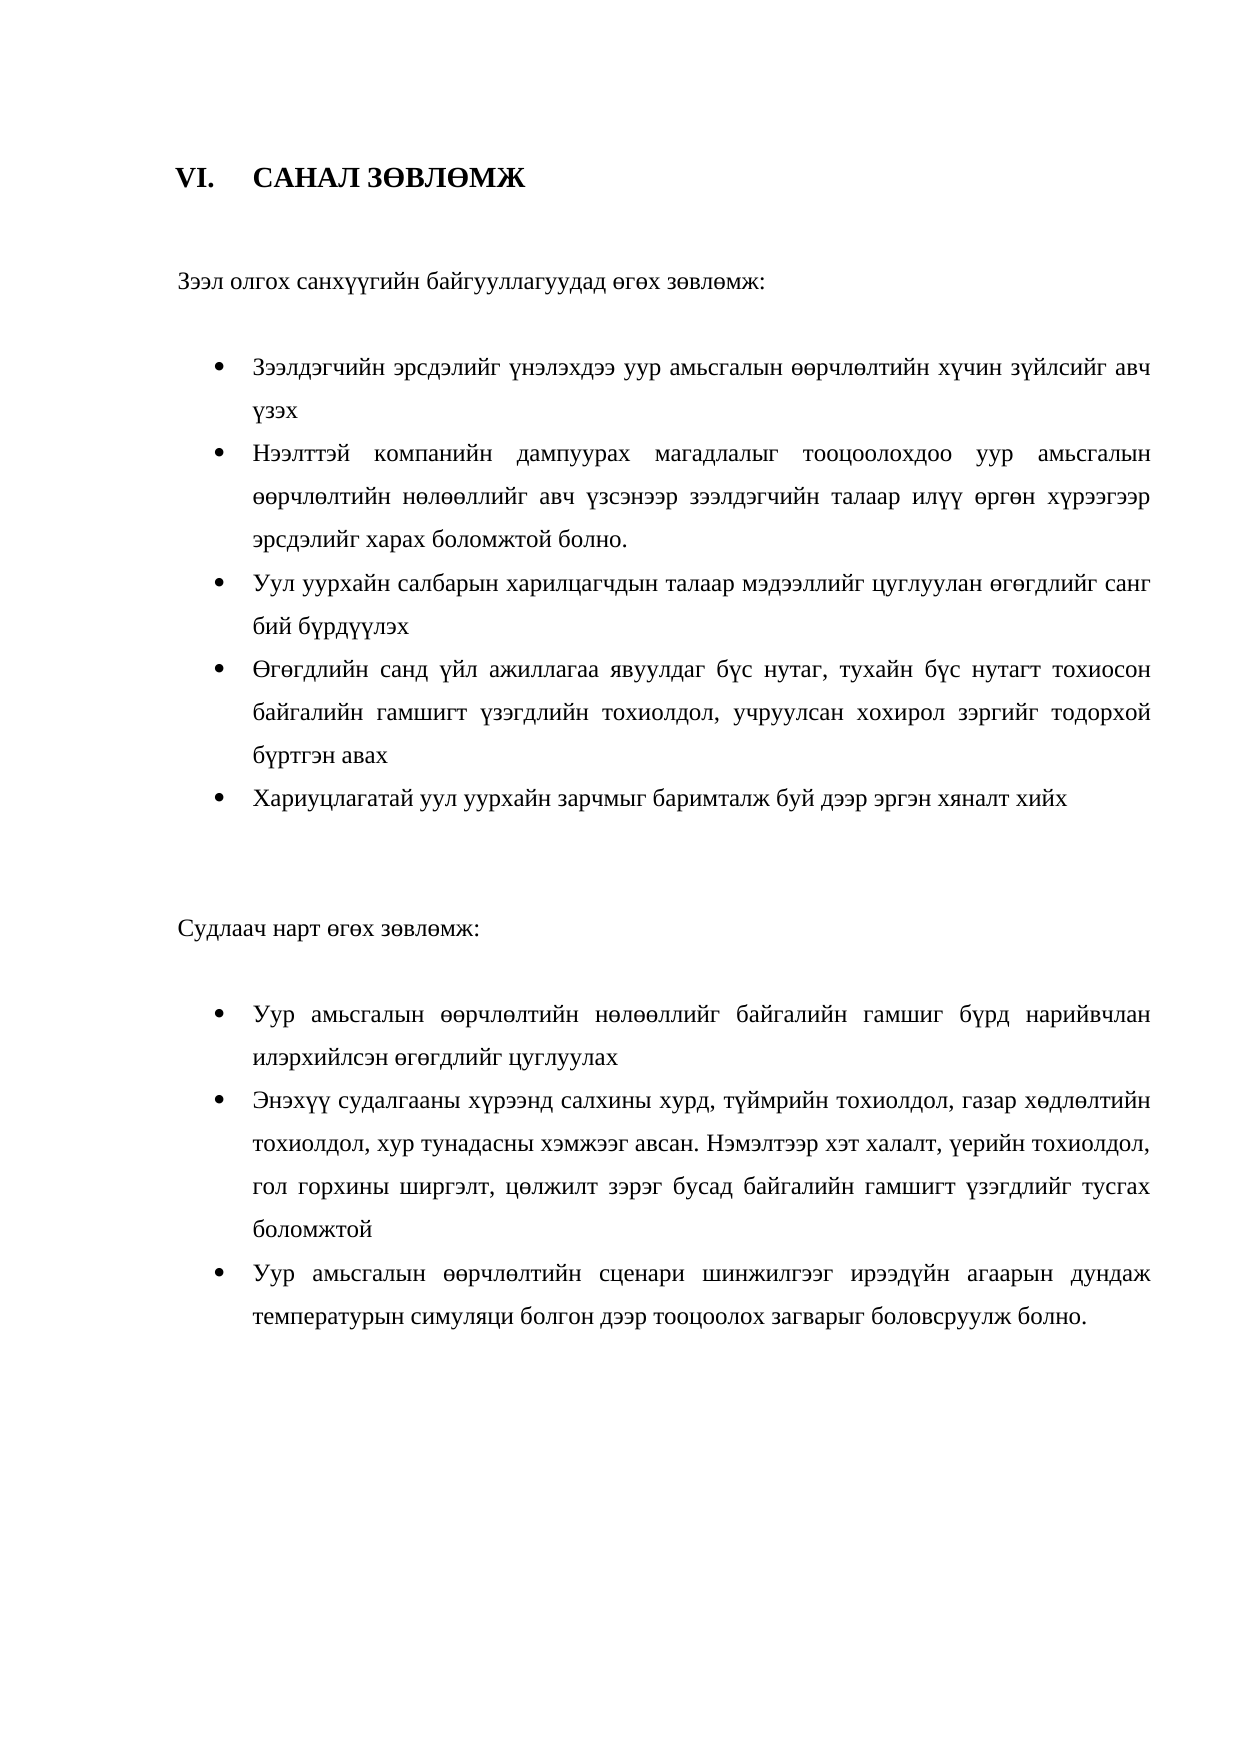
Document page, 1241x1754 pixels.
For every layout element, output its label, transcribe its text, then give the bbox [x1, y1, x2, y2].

list Өгөгдлийн санд үйл ажиллагаа явуулдаг бүс нутаг, тухайн бүс нутагт тохиосон байгалийн гамшигт үзэгдлийн тохиолдол, учруулсан хохирол зэргийг тодорхой бүртгэн авах [215, 654, 1152, 769]
list Зээлдэгчийн эрсдэлийг үнэлэхдээ уур амьсгалын өөрчлөлтийн хүчин зүйлсийг авч үзэх [215, 352, 1152, 424]
list Уур амьсгалын өөрчлөлтийн сценари шинжилгээг ирээдүйн агаарын дундаж температурын симуляци болгон дээр тооцоолох загварыг боловсруулж болно. [215, 1258, 1152, 1329]
list Уул уурхайн салбарын харилцагчдын талаар мэдээллийг цуглуулан өгөгдлийг санг бий бүрдүүлэх [215, 568, 1152, 639]
text Судлаач нарт өгөх зөвлөмж: [177, 913, 1152, 941]
list Нээлттэй компанийн дампуурах магадлалыг тооцоолохдоо уур амьсгалын өөрчлөлтийн нөлөөллийг авч үзсэнээр зээлдэгчийн талаар илүү өргөн хүрээгээр эрсдэлийг харах боломжтой болно. [215, 438, 1152, 553]
subtitle САНАЛ ЗӨВЛӨМЖ [215, 160, 1152, 193]
list Хариуцлагатай уул уурхайн зарчмыг баримталж буй дээр эргэн хяналт хийх [215, 783, 1152, 812]
list Уур амьсгалын өөрчлөлтийн нөлөөллийг байгалийн гамшиг бүрд нарийвчлан илэрхийлсэн өгөгдлийг цуглуулах [215, 999, 1152, 1071]
list Энэхүү судалгааны хүрээнд салхины хурд, түймрийн тохиолдол, газар хөдлөлтийн тохиолдол, хур тунадасны хэмжээг авсан. Нэмэлтээр хэт халалт, үерийн тохиолдол, гол горхины ширгэлт, цөлжилт зэрэг бусад байгалийн гамшигт үзэгдлийг тусгах боломжтой [215, 1085, 1152, 1243]
text Зээл олгох санхүүгийн байгууллагуудад өгөх зөвлөмж: [177, 266, 1152, 294]
